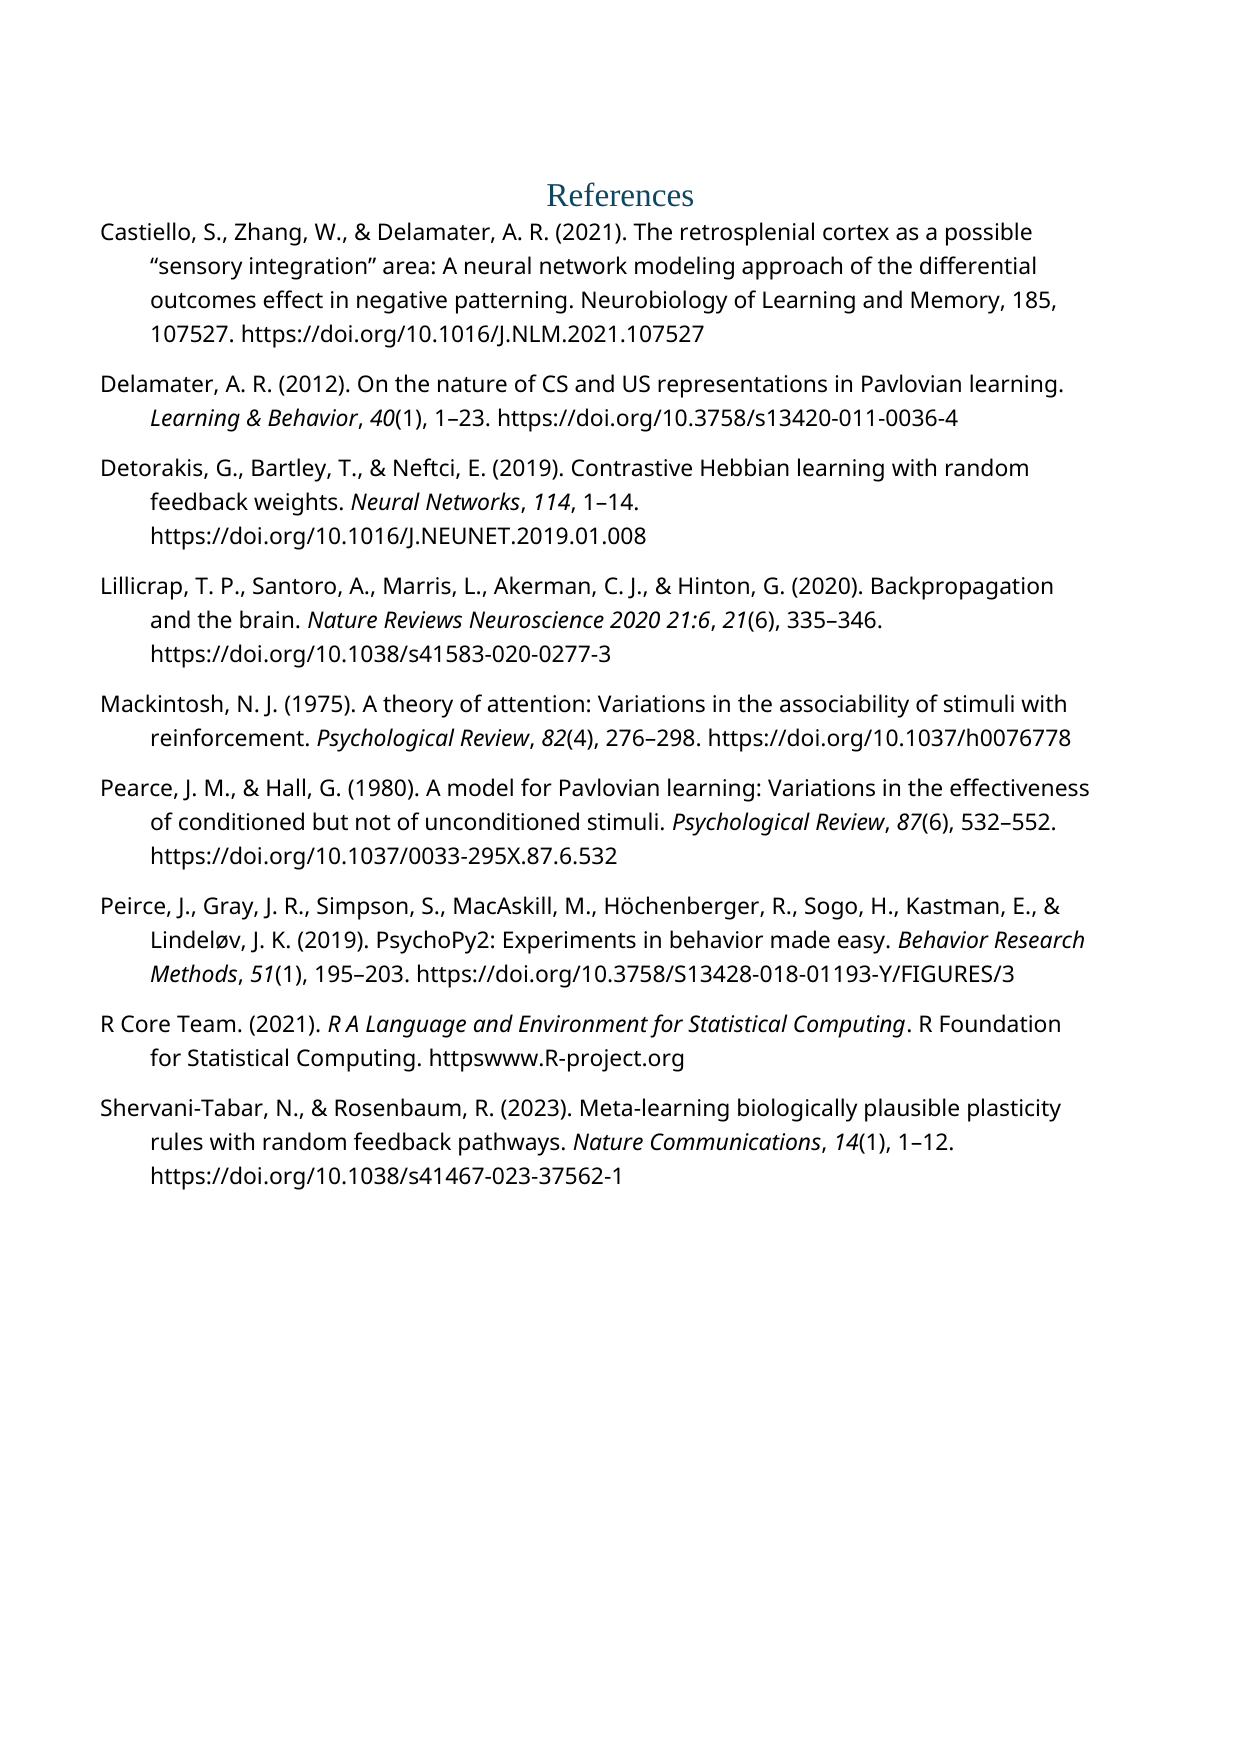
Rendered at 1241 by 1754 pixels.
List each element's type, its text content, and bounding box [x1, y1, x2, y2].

subtitle References [150, 175, 1090, 213]
